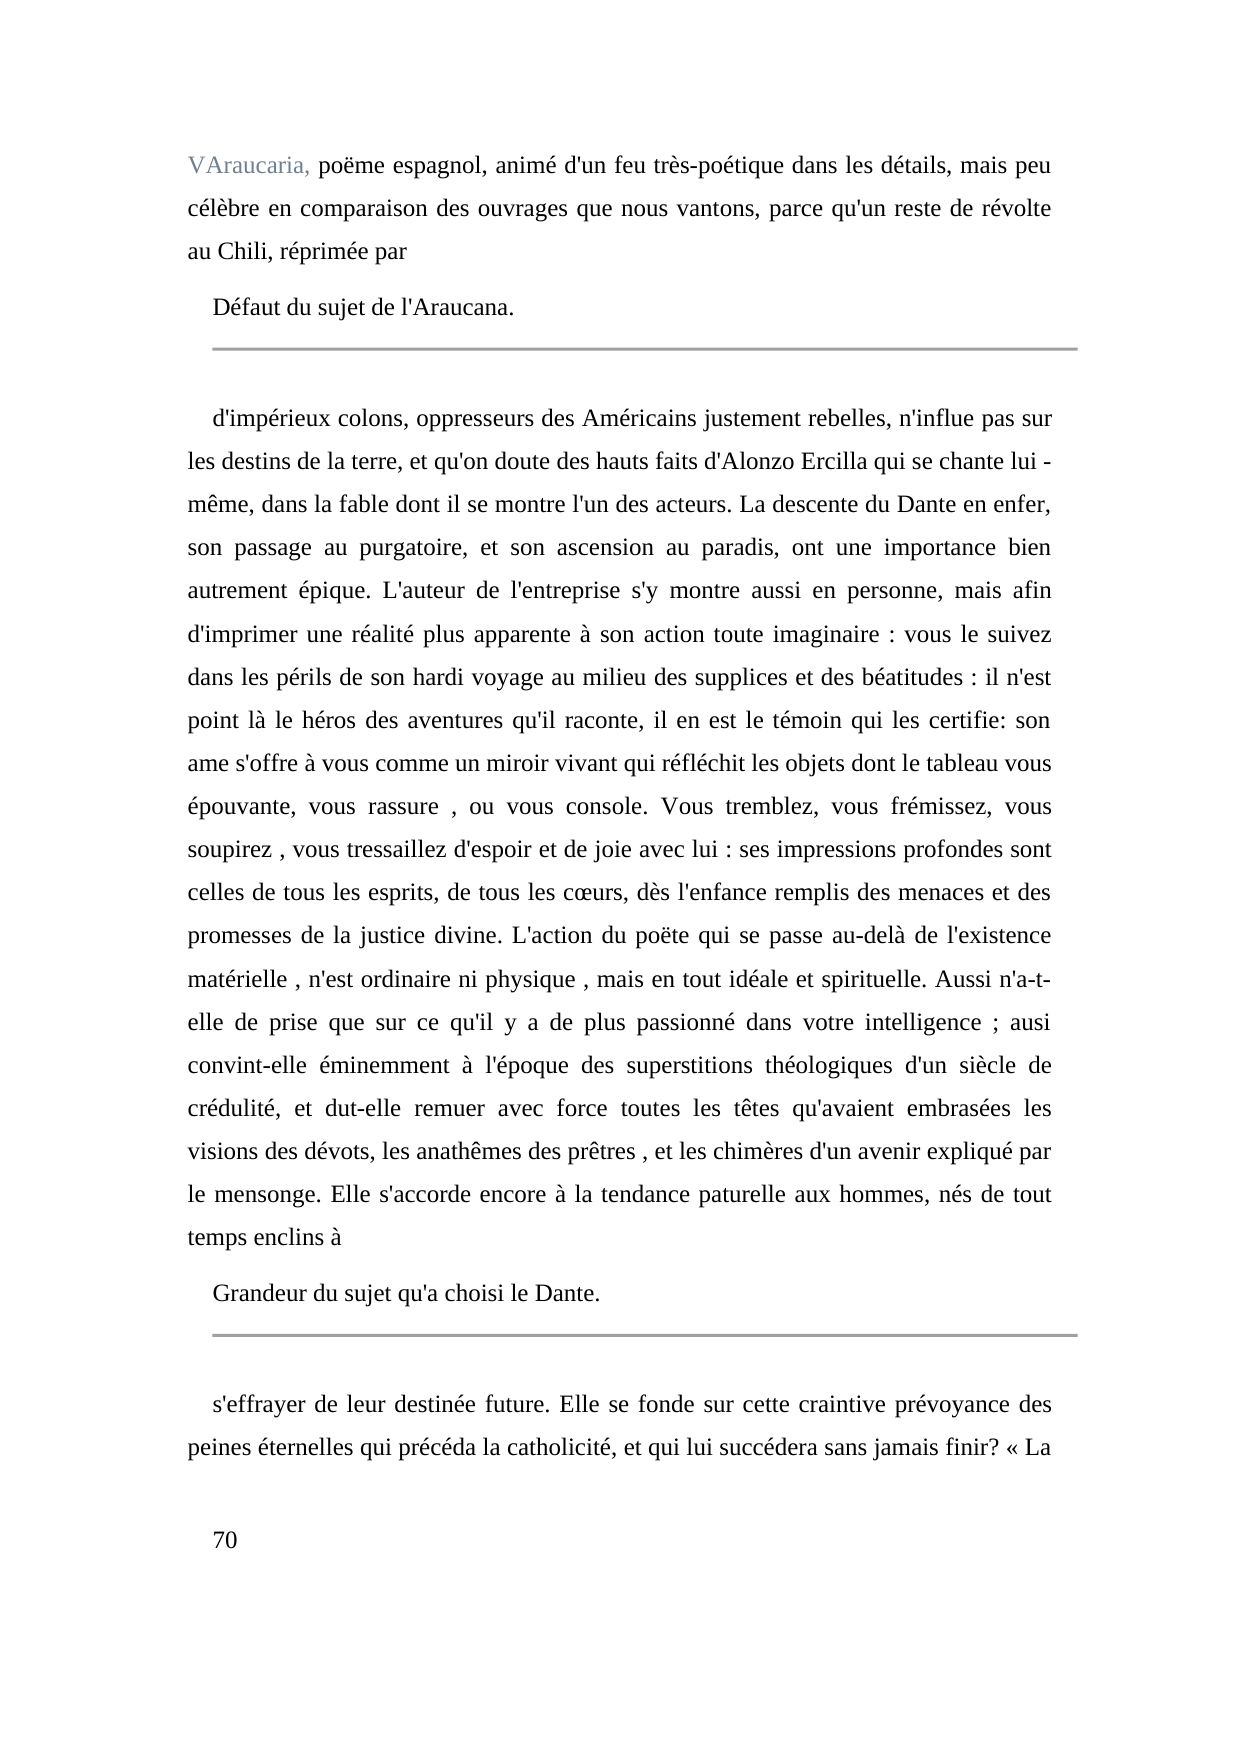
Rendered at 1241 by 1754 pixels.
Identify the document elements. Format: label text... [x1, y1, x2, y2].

text Grandeur du sujet qu'a choisi le Dante. [187, 1278, 1053, 1307]
text Défaut du sujet de l'Araucana. [187, 292, 1053, 321]
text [187, 1389, 1053, 1461]
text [187, 150, 1053, 265]
text d'impérieux colons, oppresseurs des Américains justement rebelles, n'influe pas sur les destins de la terre, et qu'on doute des hauts faits d'Alonzo Ercilla qui se chante lui - même, dans la fable dont il se montre l'un des acteurs. La descente du Dante en enfer, son passage au purgatoire, et son ascension au paradis, ont une importance bien autrement épique. L'auteur de l'entreprise s'y montre aussi en personne, mais afin d'imprimer une réalité plus apparente à son action toute imaginaire : vous le suivez dans les périls de son hardi voyage au milieu des supplices et des béatitudes : il n'est point là le héros des aventures qu'il raconte, il en est le témoin qui les certifie: son ame s'offre à vous comme un miroir vivant qui réfléchit les objets dont le tableau vous épouvante, vous rassure , ou vous console. Vous tremblez, vous frémissez, vous soupirez , vous tressaillez d'espoir et de joie avec lui : ses impressions profondes sont celles de tous les esprits, de tous les cœurs, dès l'enfance remplis des menaces et des promesses de la justice divine. L'action du poëte qui se passe au-delà de l'existence matérielle , n'est ordinaire ni physique , mais en tout idéale et spirituelle. Aussi n'a-t-elle de prise que sur ce qu'il y a de plus passionné dans votre intelligence ; ausi convint-elle éminemment à l'époque des superstitions théologiques d'un siècle de crédulité, et dut-elle remuer avec force toutes les têtes qu'avaient embrasées les visions des dévots, les anathêmes des prêtres , et les chimères d'un avenir expliqué par le mensonge. Elle s'accorde encore à la tendance paturelle aux hommes, nés de tout temps enclins à [187, 403, 1053, 1251]
